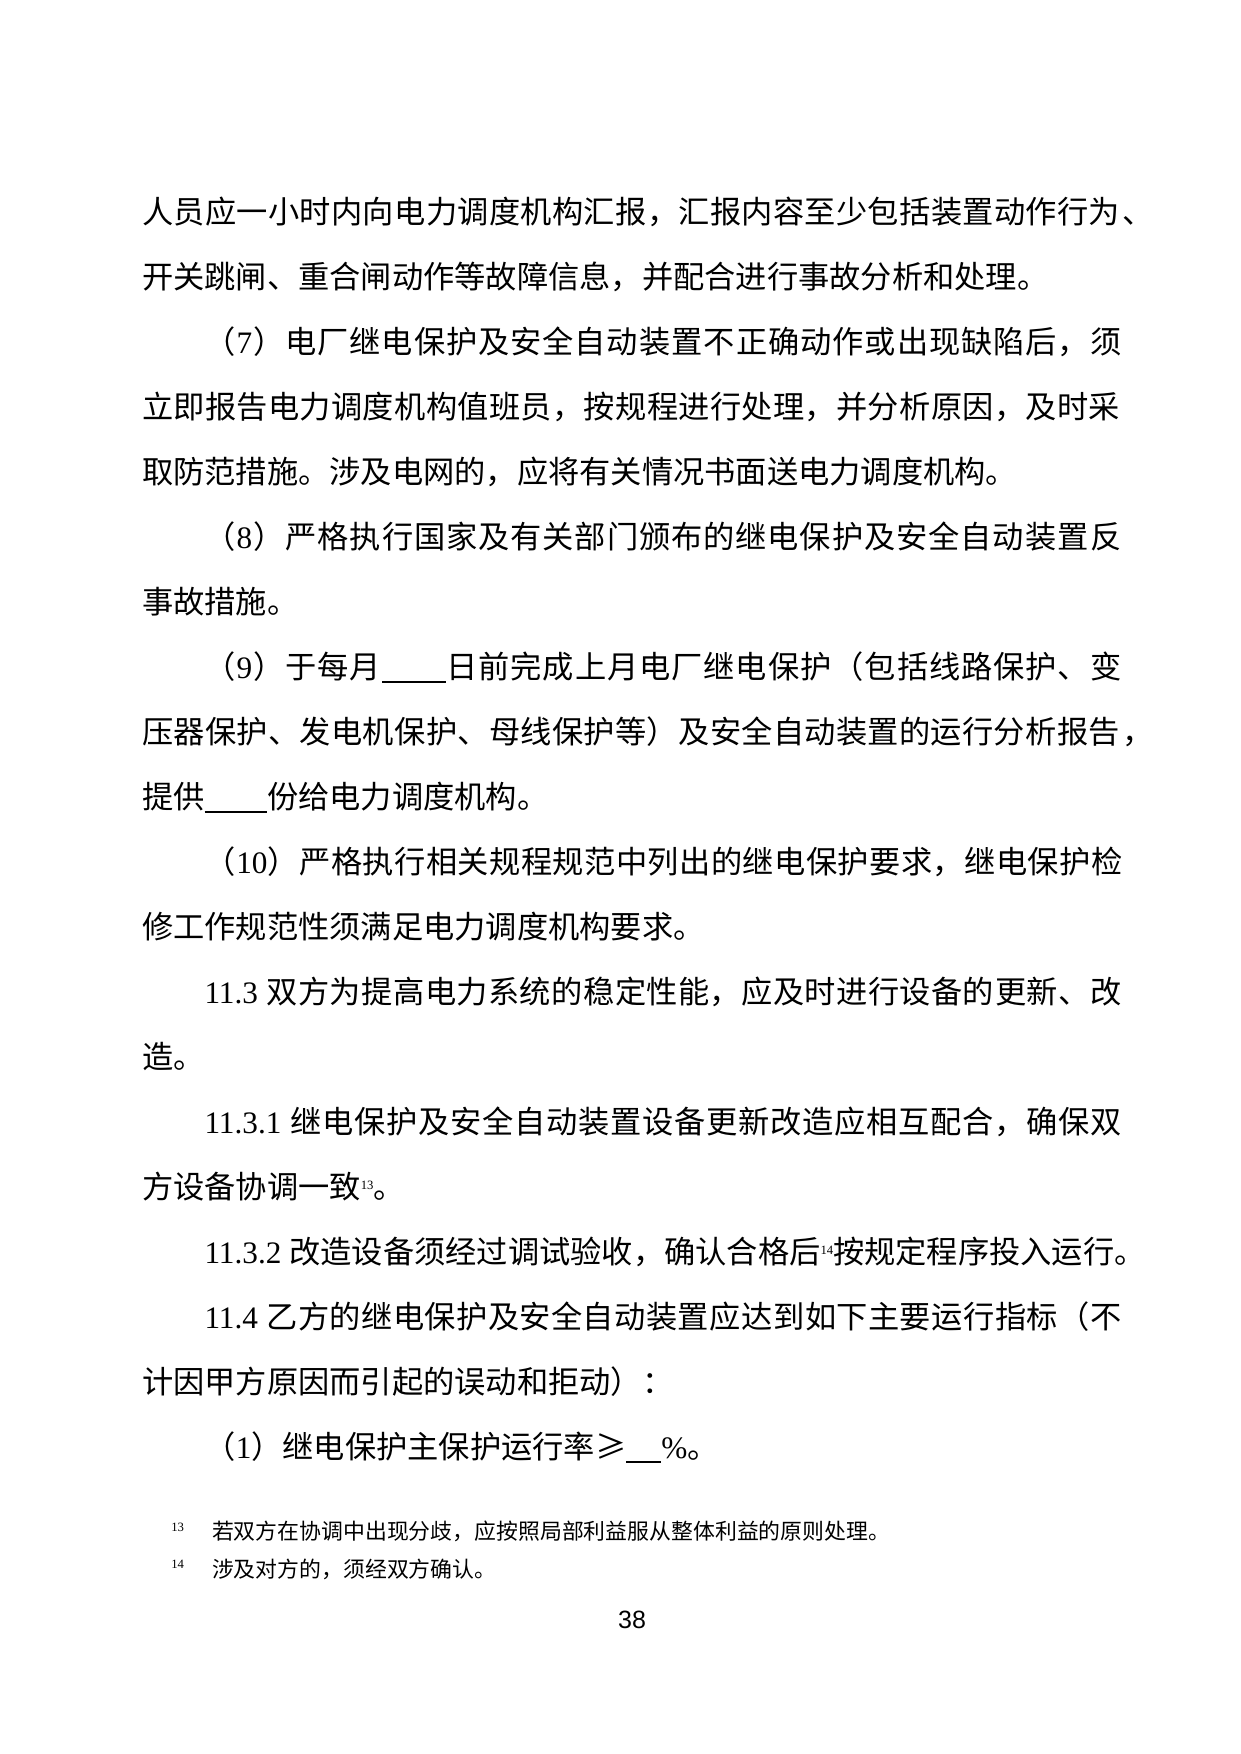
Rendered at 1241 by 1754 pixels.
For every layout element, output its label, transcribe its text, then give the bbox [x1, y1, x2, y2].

text （1）继电保护主保护运行率≥ %。 [142, 1412, 1122, 1477]
text （8）严格执行国家及有关部门颁布的继电保护及安全自动装置反事故措施。 [142, 502, 1122, 632]
text （10）严格执行相关规程规范中列出的继电保护要求，继电保护检修工作规范性须满足电力调度机构要求。 [142, 827, 1122, 957]
list 11.3.1 继电保护及安全自动装置设备更新改造应相互配合，确保双方设备协调一致。 [142, 1087, 1122, 1217]
list 11.3.2 改造设备须经过调试验收，确认合格后按规定程序投入运行。 [142, 1217, 1122, 1282]
text （9）于每月 日前完成上月电厂继电保护（包括线路保护、变压器保护、发电机保护、母线保护等）及安全自动装置的运行分析报告，提供 份给电力调度机构。 [142, 632, 1122, 827]
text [142, 177, 1122, 307]
text （7）电厂继电保护及安全自动装置不正确动作或出现缺陷后，须立即报告电力调度机构值班员，按规程进行处理，并分析原因，及时采取防范措施。涉及电网的，应将有关情况书面送电力调度机构。 [142, 307, 1122, 502]
list 11.3 双方为提高电力系统的稳定性能，应及时进行设备的更新、改造。 [142, 957, 1122, 1087]
list 11.4 乙方的继电保护及安全自动装置应达到如下主要运行指标（不计因甲方原因而引起的误动和拒动）： [142, 1282, 1122, 1412]
